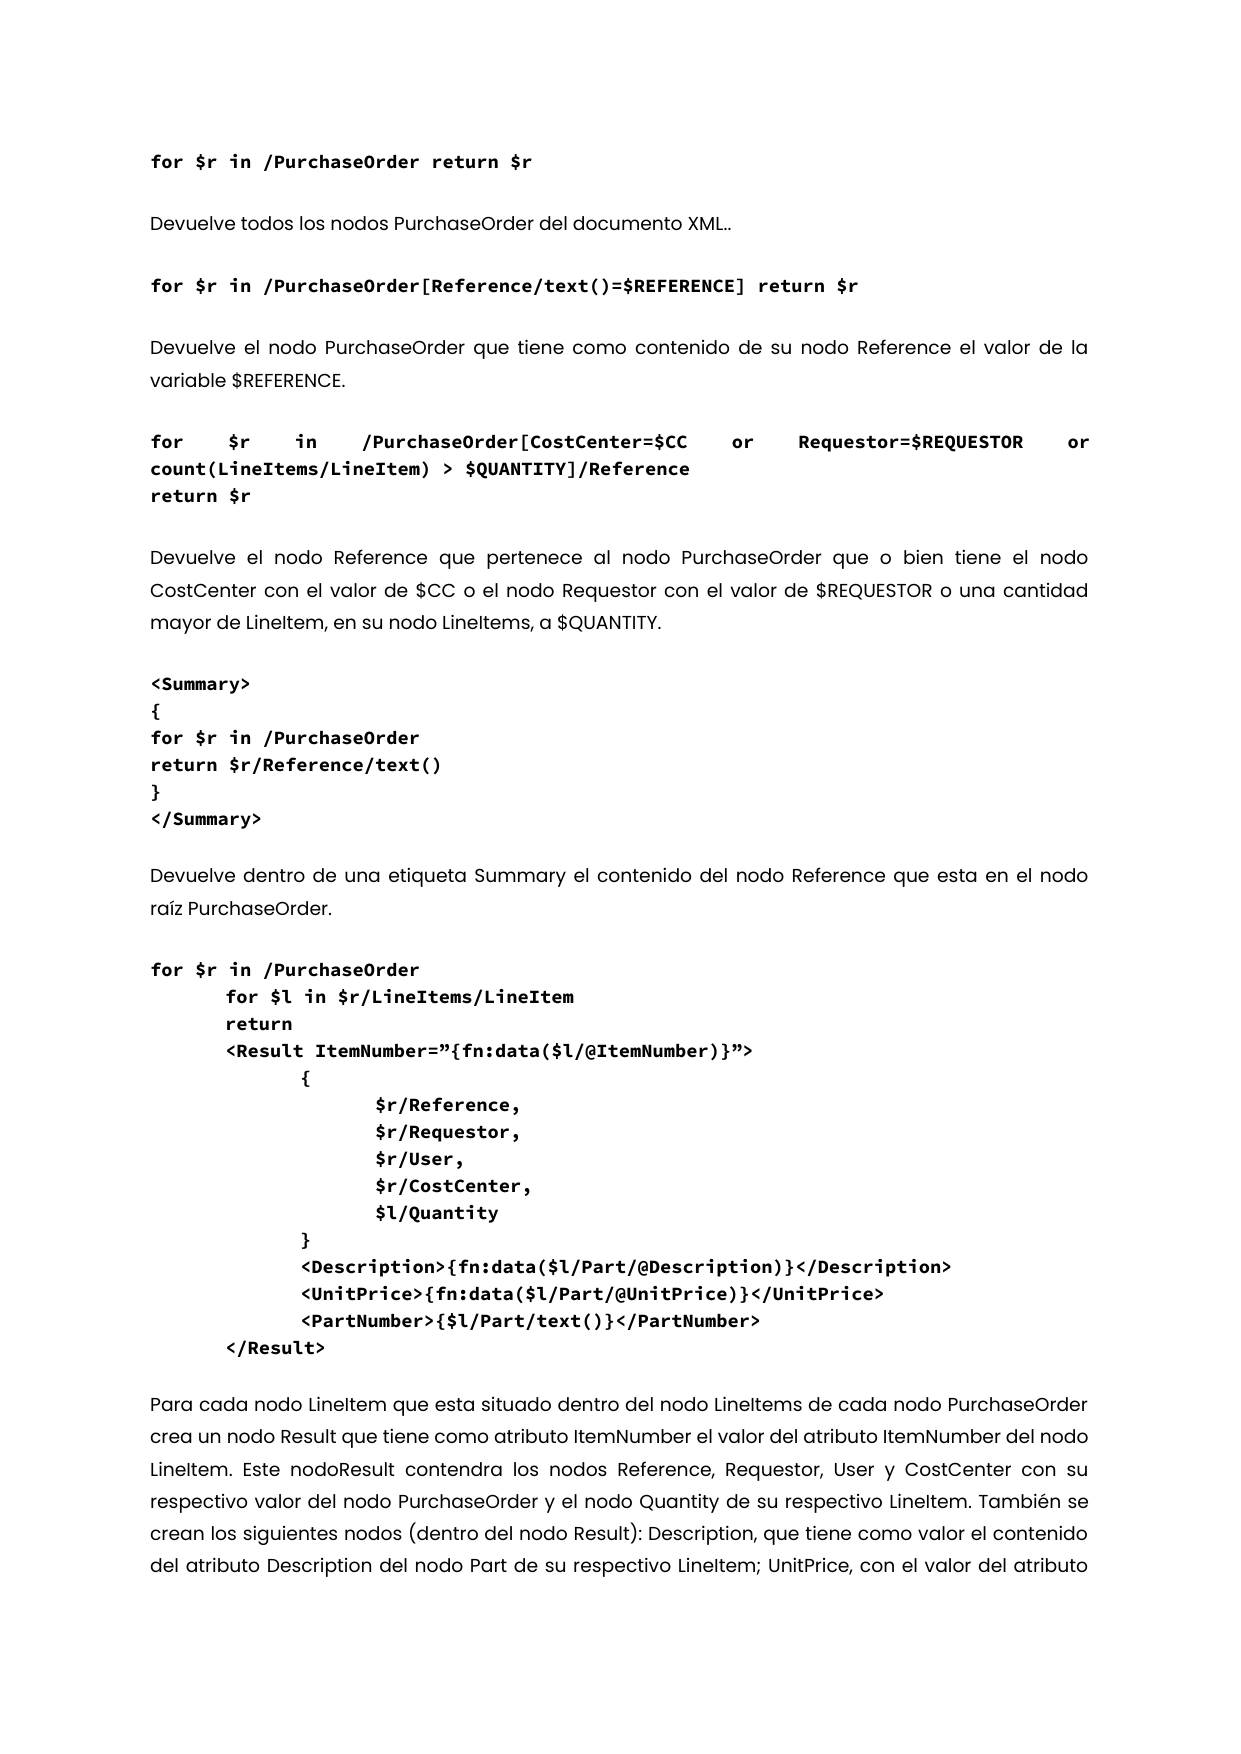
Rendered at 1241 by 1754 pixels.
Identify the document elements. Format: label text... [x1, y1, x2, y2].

text <Summary> [150, 672, 1090, 696]
text </Summary> [150, 807, 1090, 831]
text return $r/Reference/text() [150, 753, 1090, 777]
text </Result> [150, 1336, 1090, 1359]
text for $l in $r/LineItems/LineItem [150, 985, 1090, 1009]
text <UnitPrice>{fn:data($l/Part/@UnitPrice)}</UnitPrice> [225, 1282, 1090, 1305]
text Devuelve dentro de una etiqueta Summary el contenido del nodo Reference que esta en el nodo raíz PurchaseOrder. [150, 861, 1090, 922]
text return $r [150, 484, 1090, 507]
text Devuelve el nodo Reference que pertenece al nodo PurchaseOrder que o bien tiene el nodo CostCenter con el valor de $CC o el nodo Requestor con el valor de $REQUESTOR o una cantidad mayor de LineItem, en su nodo LineItems, a $QUANTITY. [150, 543, 1090, 636]
text <Result ItemNumber=”{fn:data($l/@ItemNumber)}”> [150, 1039, 1090, 1063]
text return [150, 1012, 1090, 1036]
text for $r in /PurchaseOrder return $r [150, 150, 1090, 173]
text } [150, 780, 1090, 804]
text $l/Quantity [225, 1201, 1090, 1224]
text } [225, 1228, 1090, 1251]
text $r/User, [225, 1147, 1090, 1171]
text $r/Requestor, [225, 1120, 1090, 1143]
text <PartNumber>{$l/Part/text()}</PartNumber> [225, 1309, 1090, 1332]
text $r/CostCenter, [225, 1174, 1090, 1197]
text <Description>{fn:data($l/Part/@Description)}</Description> [225, 1255, 1090, 1278]
text for $r in /PurchaseOrder[Reference/text()=$REFERENCE] return $r [150, 274, 1090, 297]
text $r/Reference, [225, 1093, 1090, 1117]
text { [150, 699, 1090, 723]
text for $r in /PurchaseOrder[CostCenter=$CC or Requestor=$REQUESTOR or count(LineItems/LineItem) > $QUANTITY]/Reference [150, 430, 1090, 481]
text for $r in /PurchaseOrder [150, 958, 1090, 982]
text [150, 1390, 1090, 1579]
text Devuelve todos los nodos PurchaseOrder del documento XML.. [150, 209, 1090, 237]
text Devuelve el nodo PurchaseOrder que tiene como contenido de su nodo Reference el valor de la variable $REFERENCE. [150, 333, 1090, 393]
text { [225, 1066, 1090, 1089]
text for $r in /PurchaseOrder [150, 726, 1090, 750]
